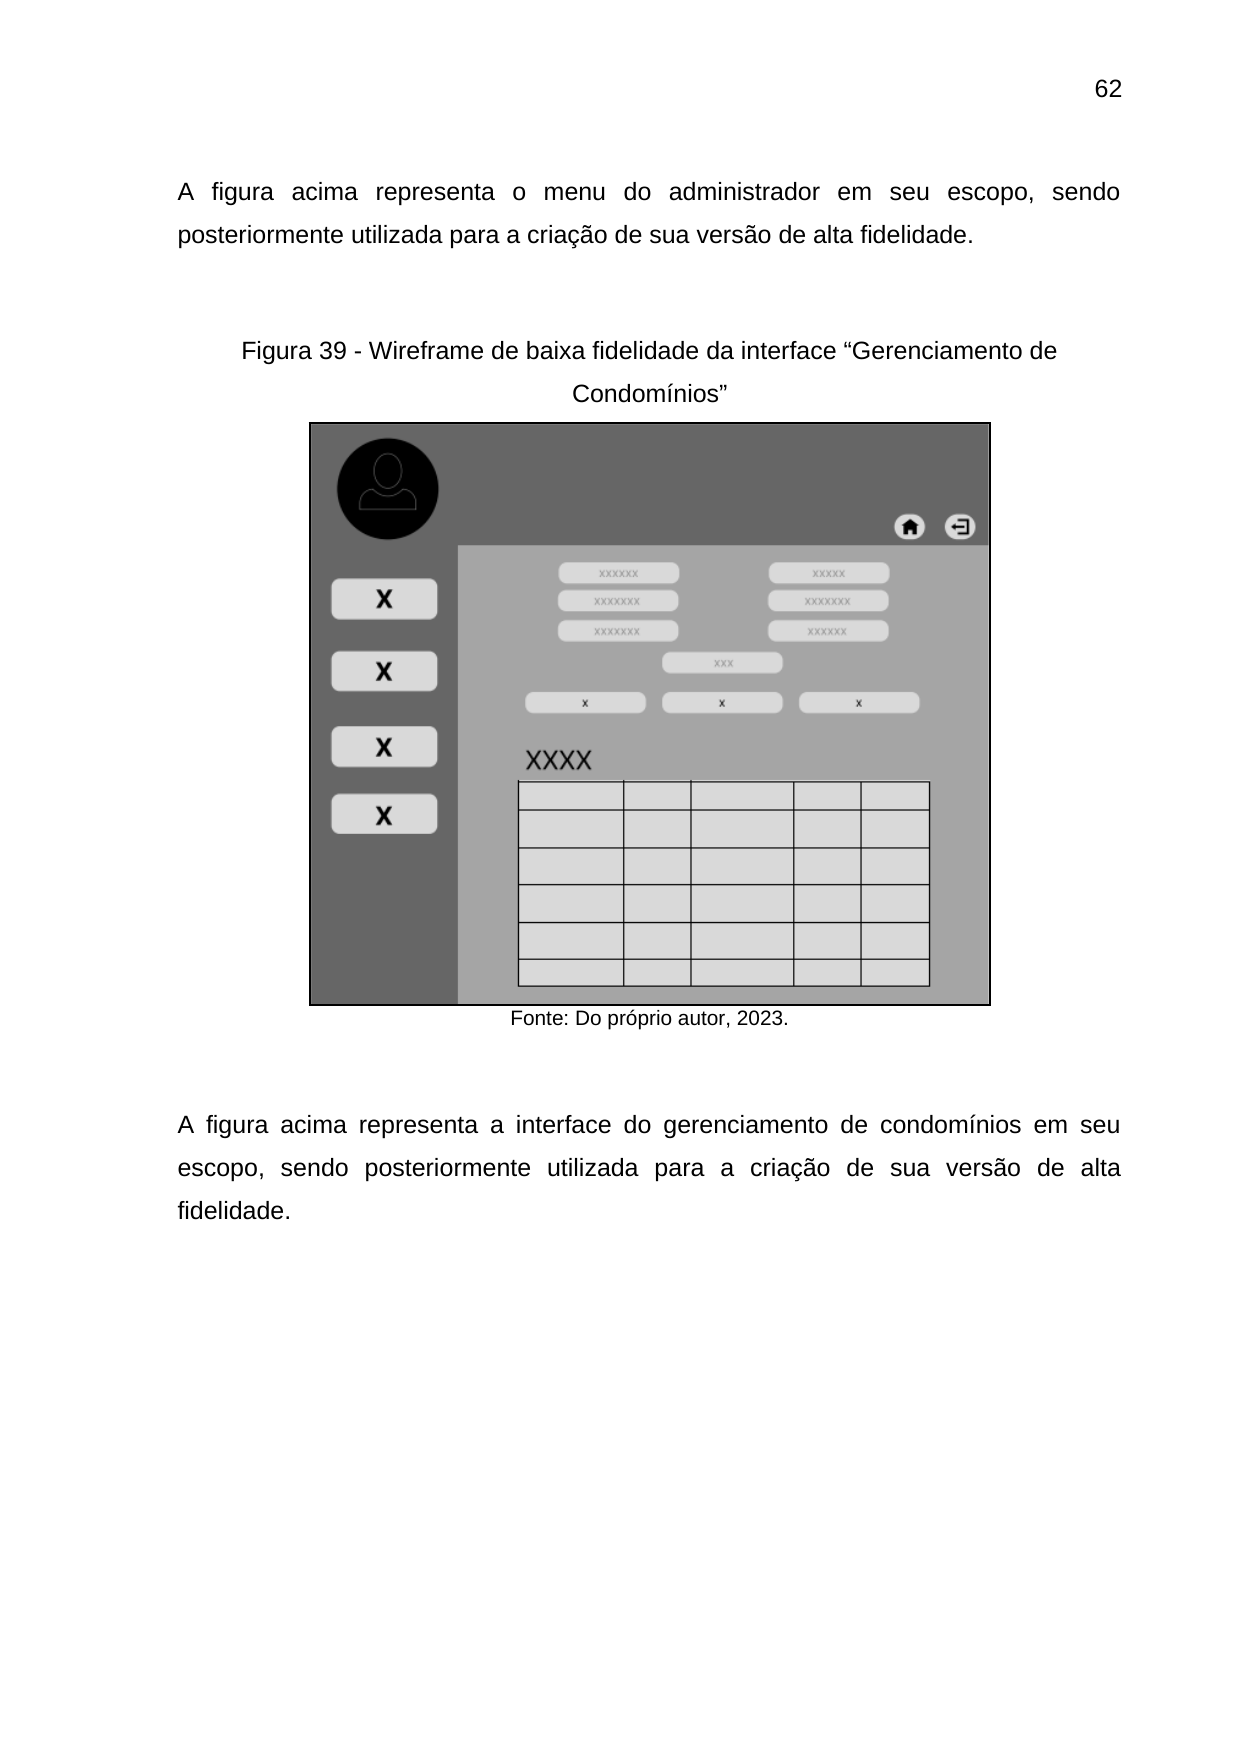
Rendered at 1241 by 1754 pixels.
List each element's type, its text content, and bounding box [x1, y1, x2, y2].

text A figura acima representa o menu do administrador em seu escopo, sendo posteriormente utilizada para a criação de sua versão de alta fidelidade. [177, 177, 1122, 249]
picture [311, 424, 989, 1004]
text A figura acima representa a interface do gerenciamento de condomínios em seu escopo, sendo posteriormente utilizada para a criação de sua versão de alta fidelidade. [177, 1110, 1122, 1225]
text Fonte: Do próprio autor, 2023. [177, 1006, 1122, 1030]
